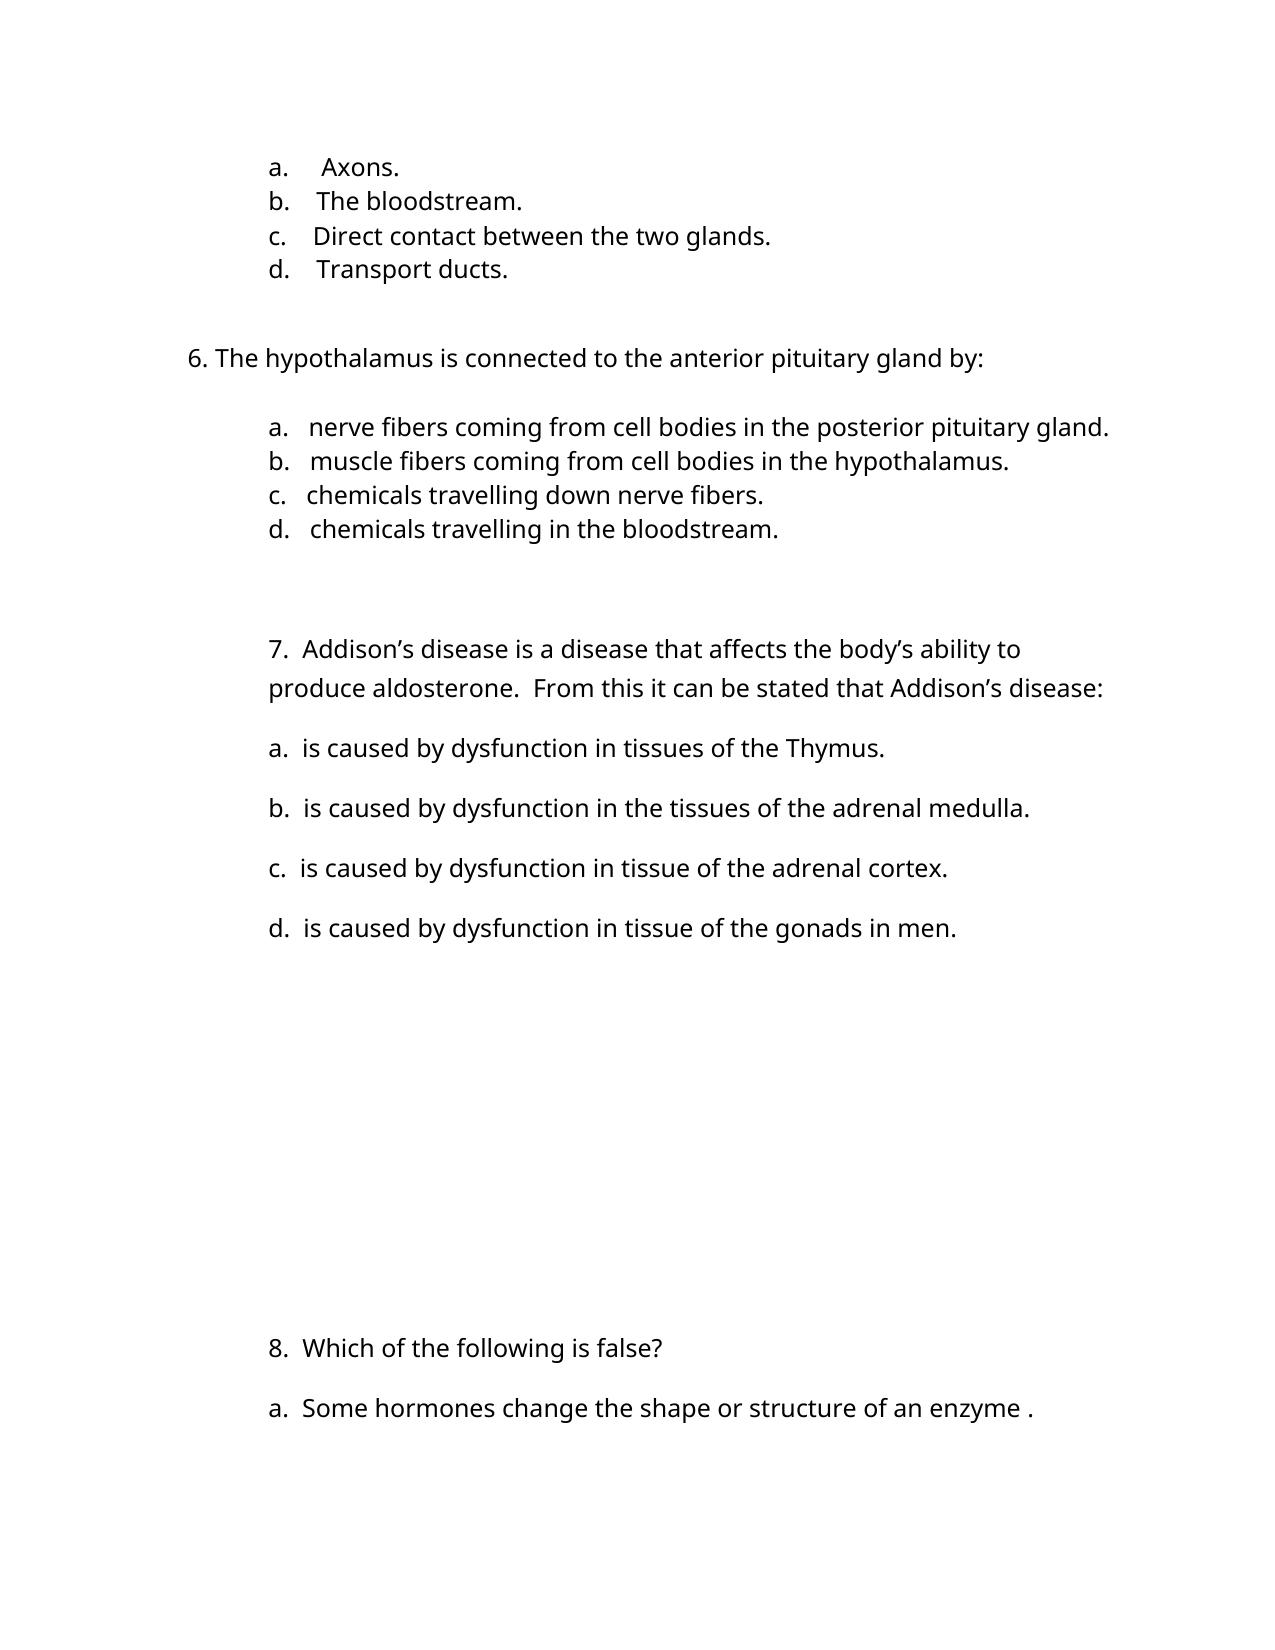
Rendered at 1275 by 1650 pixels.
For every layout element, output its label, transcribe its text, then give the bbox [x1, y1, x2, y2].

text c. chemicals travelling down nerve fibers. [268, 477, 1125, 511]
text 7. Addison’s disease is a disease that affects the body’s ability to produce aldosterone. From this it can be stated that Addison’s disease: [268, 631, 1125, 705]
text 8. Which of the following is false? [268, 1331, 1125, 1365]
text b. is caused by dysfunction in the tissues of the adrenal medulla. [268, 791, 1125, 825]
text d. chemicals travelling in the bloodstream. [268, 511, 1125, 546]
list d. Transport ducts. [225, 252, 1125, 286]
text b. muscle fibers coming from cell bodies in the hypothalamus. [268, 443, 1125, 477]
text c. is caused by dysfunction in tissue of the adrenal cortex. [268, 851, 1125, 885]
list c. Direct contact between the two glands. [225, 218, 1125, 252]
text a. Some hormones change the shape or structure of an enzyme . [268, 1391, 1125, 1425]
list b. The bloodstream. [225, 184, 1125, 218]
text d. is caused by dysfunction in tissue of the gonads in men. [268, 911, 1125, 945]
text a. is caused by dysfunction in tissues of the Thymus. [268, 731, 1125, 765]
text 6. The hypothalamus is connected to the anterior pituitary gland by: [187, 341, 1125, 375]
list a. Axons. [225, 150, 1125, 184]
text a. nerve fibers coming from cell bodies in the posterior pituitary gland. [268, 409, 1125, 443]
